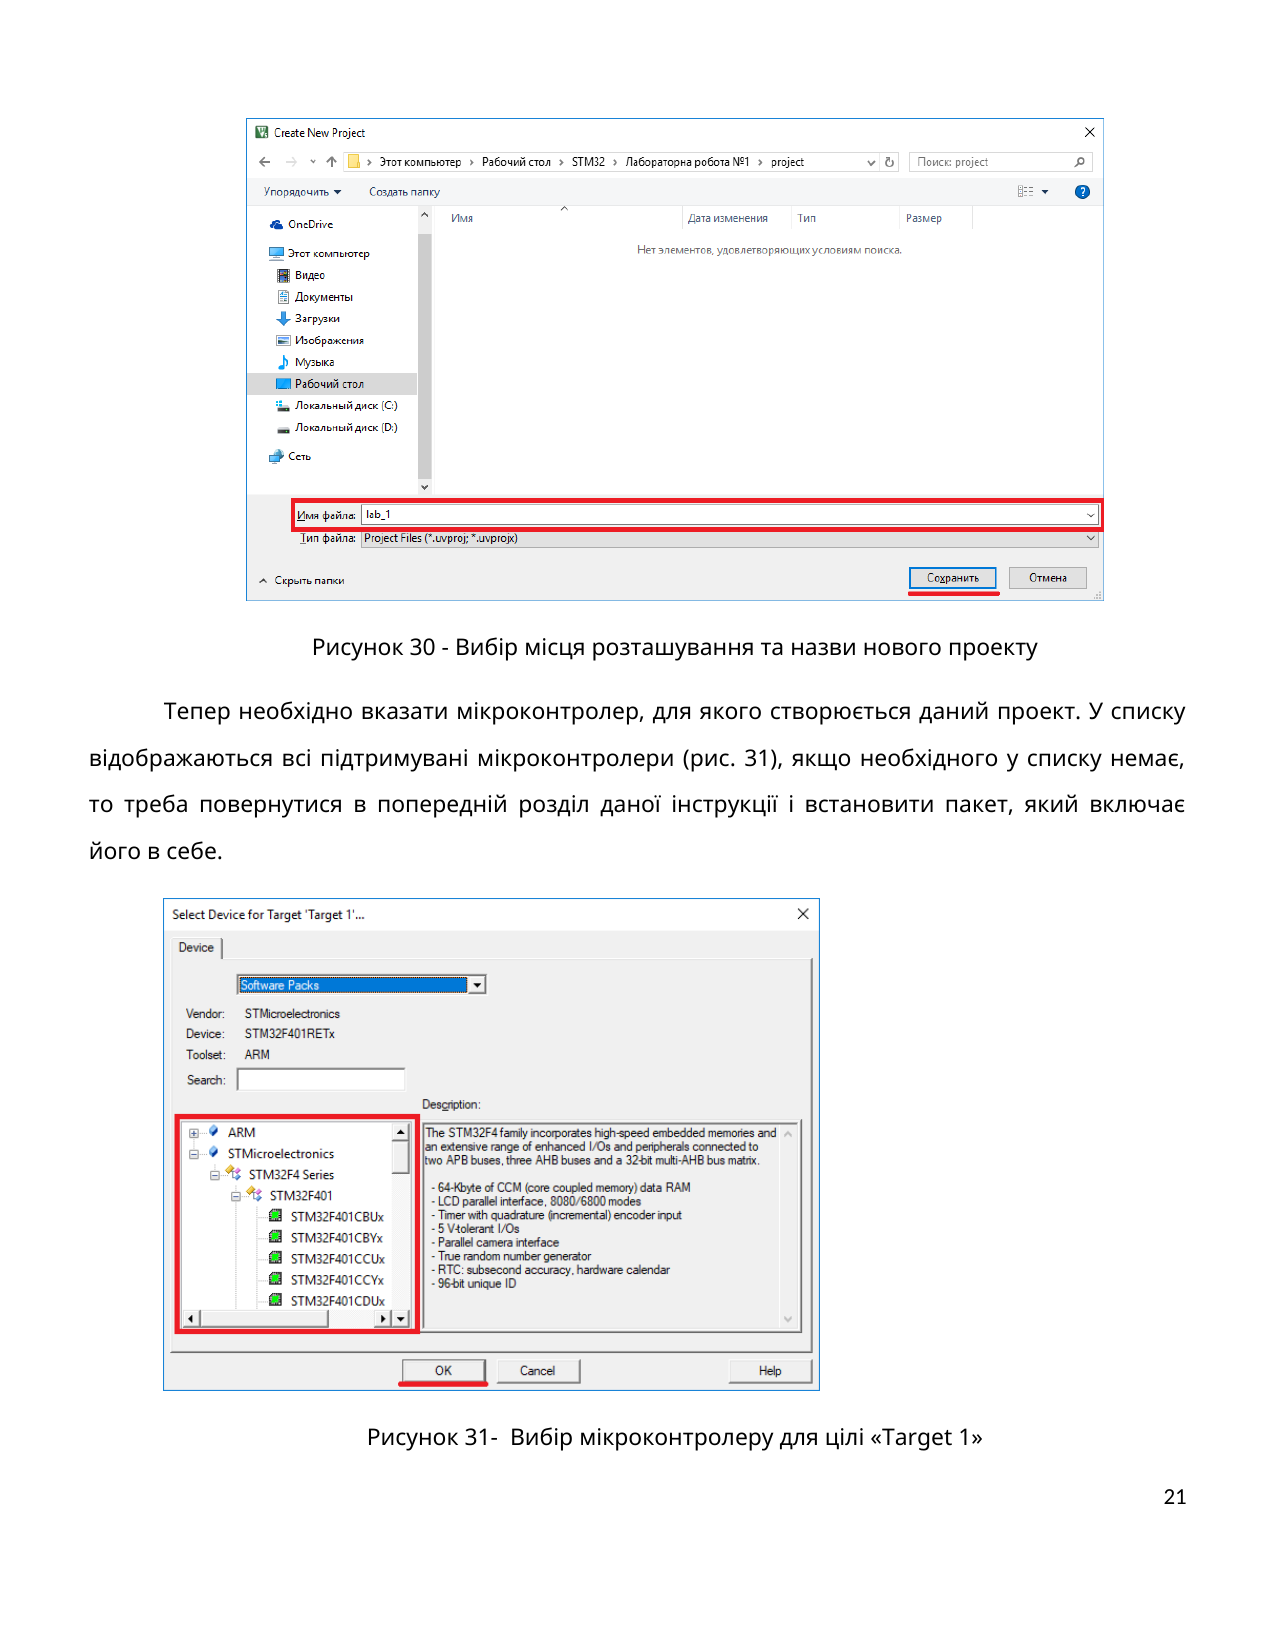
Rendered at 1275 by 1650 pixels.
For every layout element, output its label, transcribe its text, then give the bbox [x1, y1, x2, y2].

text Рисунок 30 - Вибір місця розташування та назви нового проекту [89, 631, 1186, 662]
text Рисунок 31- Вибір мікроконтролеру для цілі «Target 1» [89, 1421, 1186, 1453]
picture [163, 898, 820, 1391]
text Тепер необхідно вказати мікроконтролер, для якого створюється даний проект. У списку відображаються всі підтримувані мікроконтролери (рис. 31), якщо необхідного у списку немає, то треба повернутися в попередній розділ даної інструкції і встановити пакет, який включає його в себе. [89, 694, 1186, 866]
picture [246, 118, 1104, 601]
